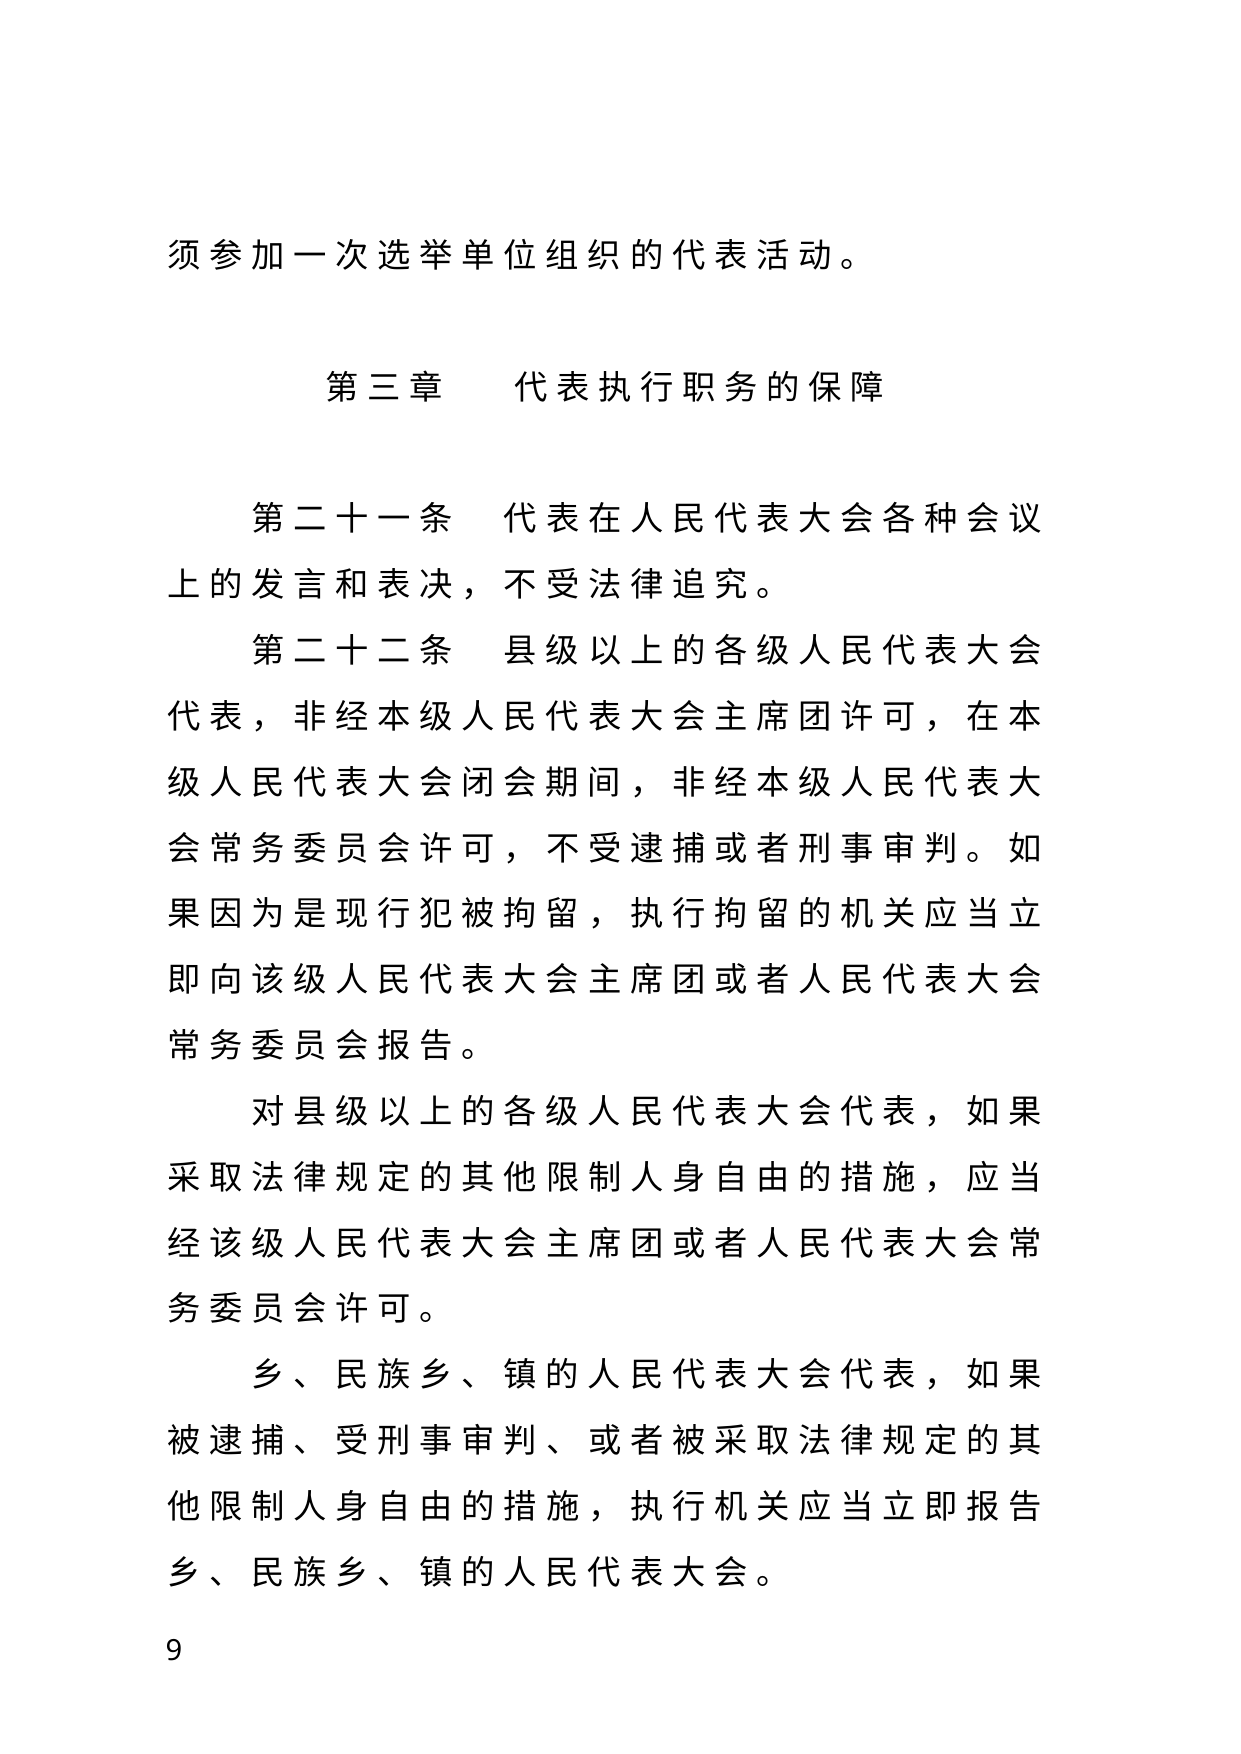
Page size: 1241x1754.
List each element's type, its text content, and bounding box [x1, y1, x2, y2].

text 对县级以上的各级人民代表大会代表，如果采取法律规定的其他限制人身自由的措施，应当经该级人民代表大会主席团或者人民代表大会常务委员会许可。 [167, 1076, 1051, 1339]
text 乡、民族乡、镇的人民代表大会代表，如果被逮捕、受刑事审判、或者被采取法律规定的其他限制人身自由的措施，执行机关应当立即报告乡、民族乡、镇的人民代表大会。 [167, 1339, 1051, 1602]
text 第二十一条 代表在人民代表大会各种会议上的发言和表决，不受法律追究。 [167, 483, 1051, 615]
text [167, 220, 1051, 286]
text 第三章 代表执行职务的保障 [167, 352, 1051, 417]
text 第二十二条 县级以上的各级人民代表大会代表，非经本级人民代表大会主席团许可，在本级人民代表大会闭会期间，非经本级人民代表大会常务委员会许可，不受逮捕或者刑事审判。如果因为是现行犯被拘留，执行拘留的机关应当立即向该级人民代表大会主席团或者人民代表大会常务委员会报告。 [167, 615, 1051, 1076]
